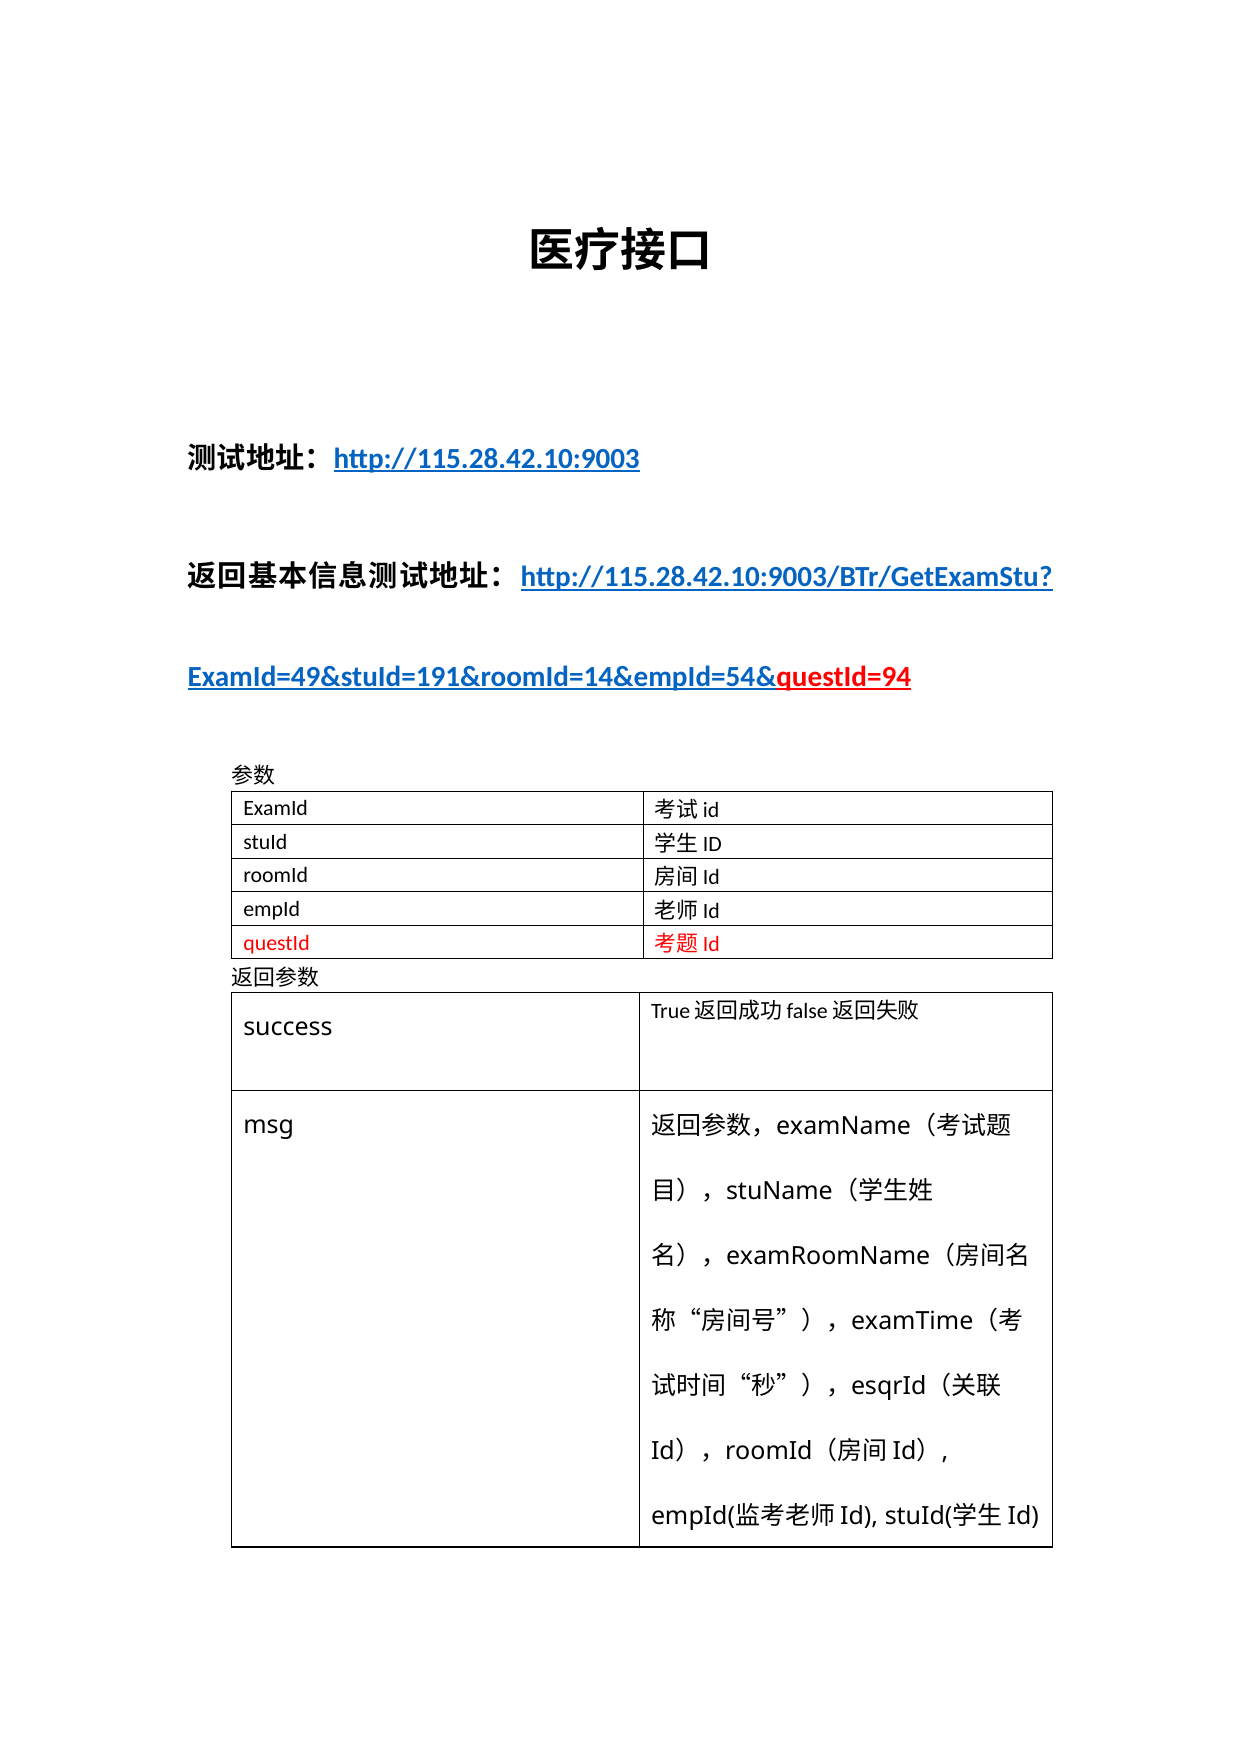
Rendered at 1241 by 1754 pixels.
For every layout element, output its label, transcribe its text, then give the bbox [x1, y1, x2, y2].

table_cell 房间Id [644, 859, 1052, 891]
table_header success [232, 993, 639, 1090]
table_cell roomId [232, 859, 643, 891]
subtitle 测试地址：http://115.28.42.10:9003 [187, 423, 1053, 488]
table_cell msg [232, 1091, 639, 1546]
list 参数 [231, 758, 1053, 791]
table_header 考试id [644, 792, 1052, 824]
table_cell questId [232, 926, 643, 958]
table_cell 学生ID [644, 825, 1052, 858]
table_cell 考题Id [644, 926, 1052, 958]
table_cell stuId [232, 825, 643, 858]
table_header True返回成功false返回失败 [640, 993, 1052, 1090]
table_cell empId [232, 892, 643, 925]
table_cell 返回参数，examName（考试题目），stuName（学生姓名），examRoomName（房间名称“房间号”），examTime（考试时间“秒”），esqrId（关联Id），roomId（房间Id）, empId(监考老师Id), stuId(学生Id) [640, 1091, 1052, 1546]
subtitle 返回基本信息测试地址：http://115.28.42.10:9003/BTr/GetExamStu?ExamId=49&stuId=191&roomId=14&empId=54&questId=94 [187, 542, 1053, 708]
list 返回参数 [231, 959, 1053, 992]
table_cell 老师Id [644, 892, 1052, 925]
table_header ExamId [232, 792, 643, 824]
subtitle 医疗接口 [187, 197, 1053, 295]
